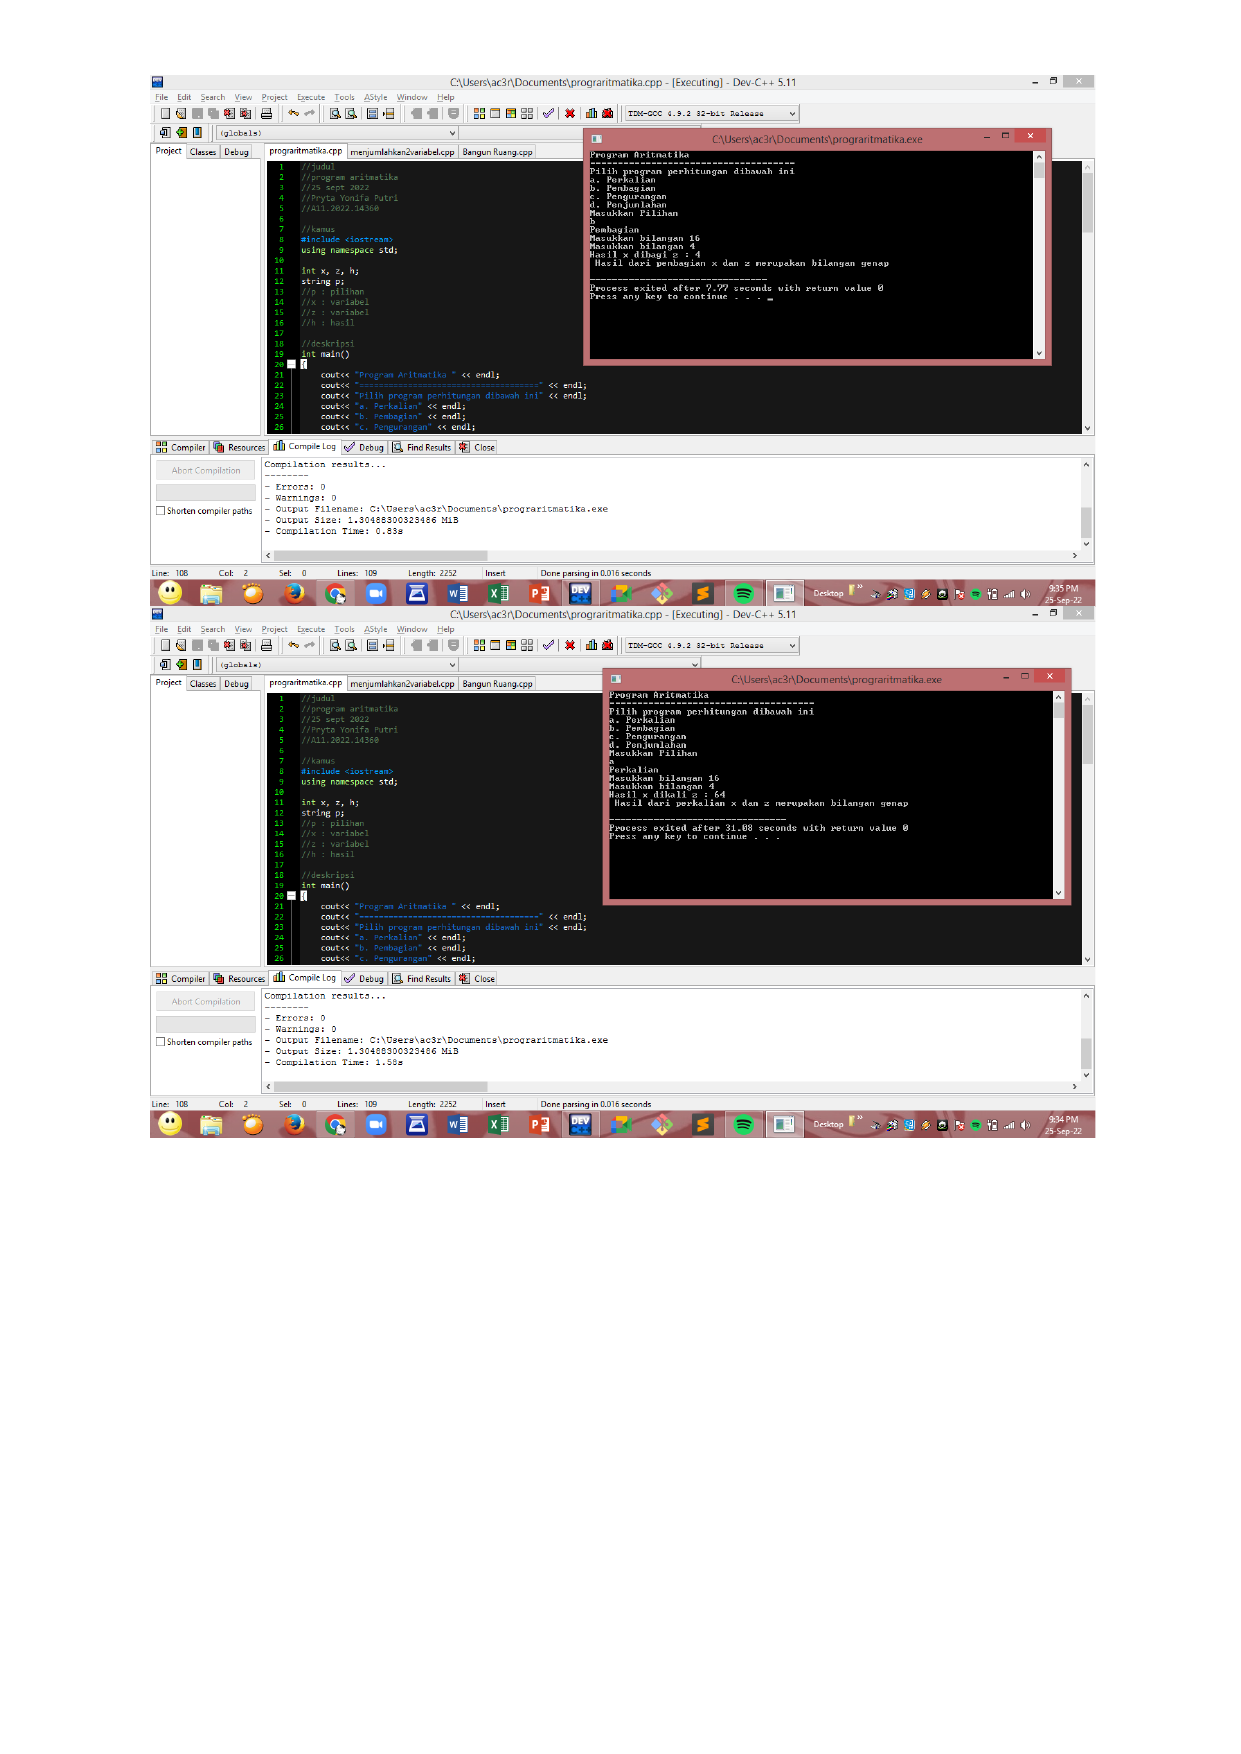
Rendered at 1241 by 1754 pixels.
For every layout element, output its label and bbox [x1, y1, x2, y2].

picture [150, 75, 1096, 1138]
